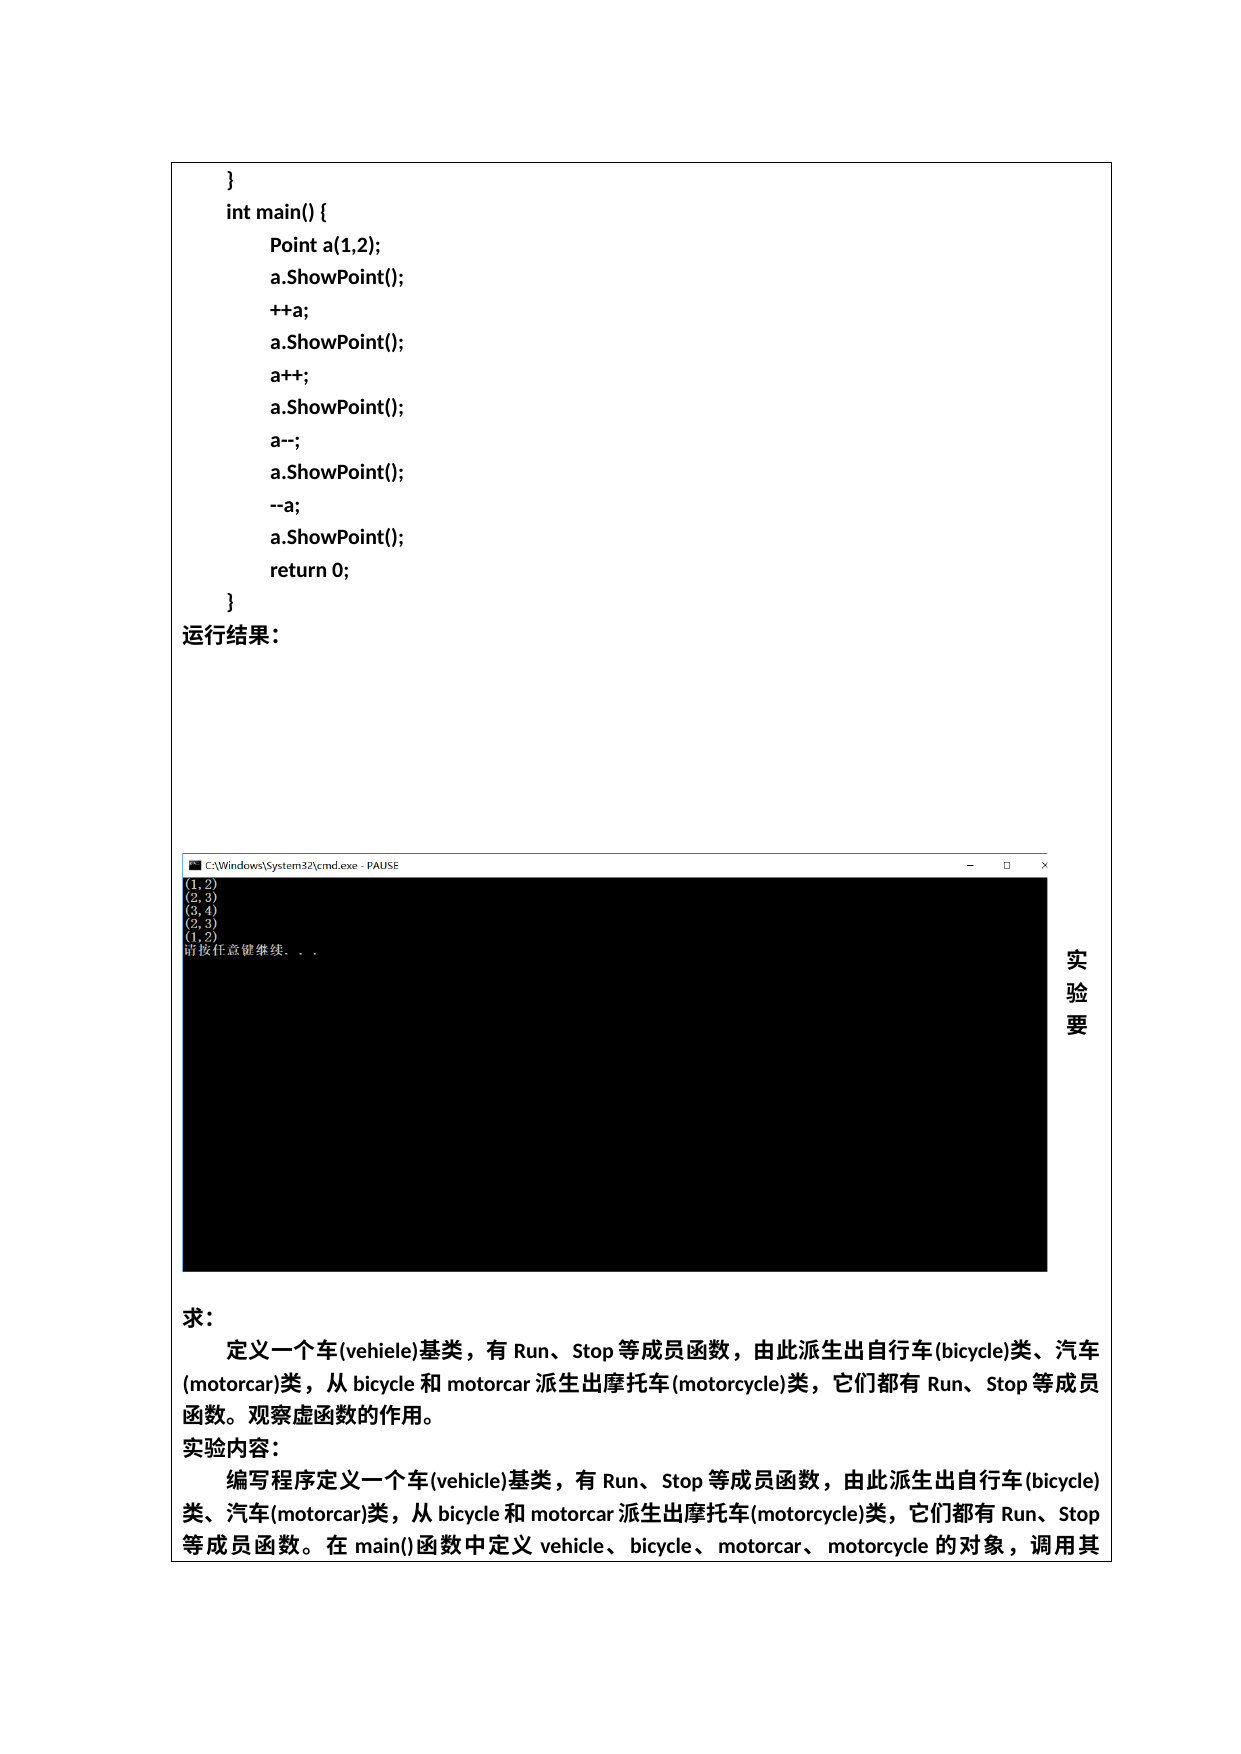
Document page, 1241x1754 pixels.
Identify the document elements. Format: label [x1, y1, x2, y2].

picture [182, 853, 1048, 1272]
table_cell [172, 163, 1111, 1561]
